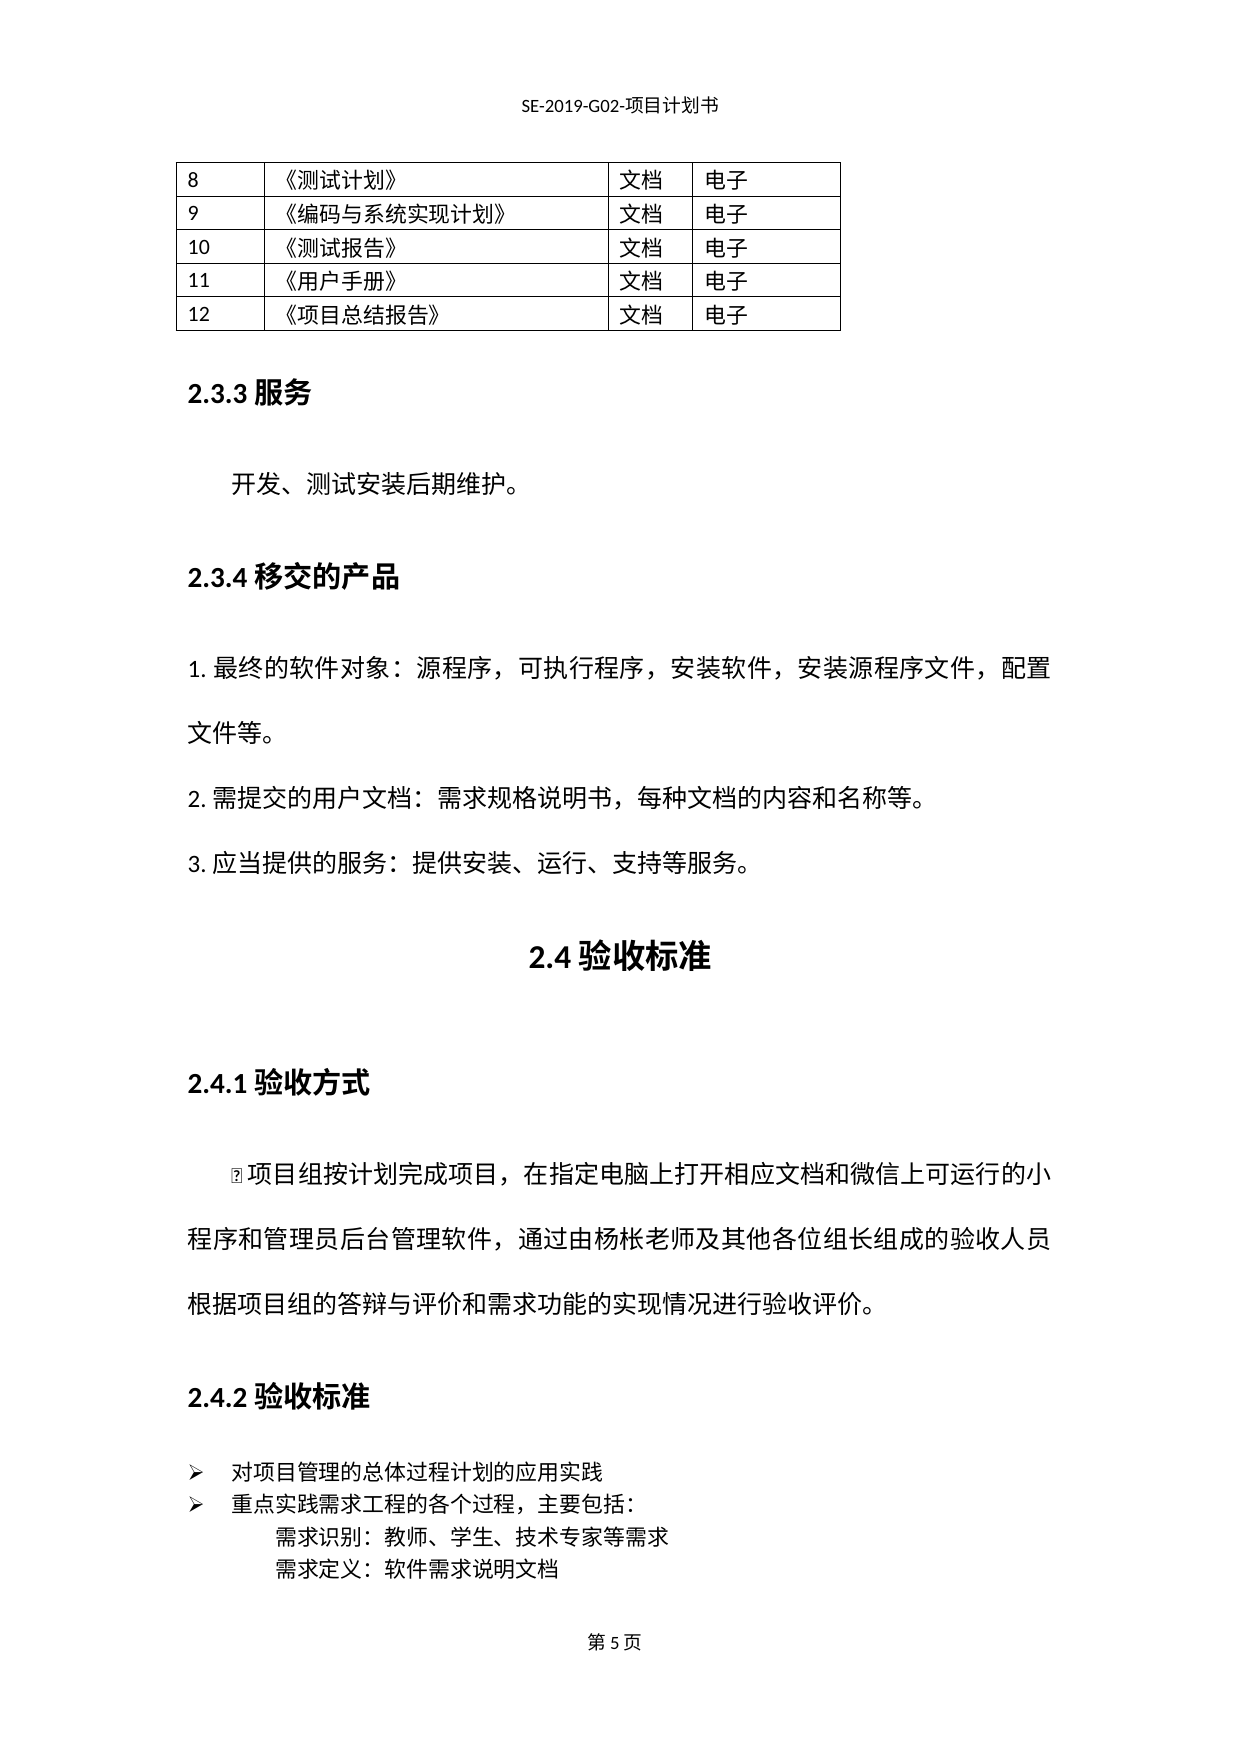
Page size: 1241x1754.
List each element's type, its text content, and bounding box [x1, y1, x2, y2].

table_cell 文档 [609, 197, 692, 229]
subtitle 2.3.4 移交的产品 [187, 542, 1053, 607]
table_cell 《测试计划》 [265, 163, 608, 196]
table_cell 《测试报告》 [265, 230, 608, 263]
subtitle 2.4 验收标准 [187, 921, 1053, 986]
table_cell 9 [177, 197, 264, 229]
text  项目组按计划完成项目，在指定电脑上打开相应文档和微信上可运行的小程序和管理员后台管理软件，通过由杨枨老师及其他各位组长组成的验收人员根据项目组的答辩与评价和需求功能的实现情况进行验收评价。 [187, 1140, 1053, 1335]
list 重点实践需求工程的各个过程，主要包括： [187, 1487, 1053, 1519]
subtitle 2.4.1 验收方式 [187, 1048, 1053, 1113]
table_cell 文档 [609, 297, 692, 330]
subtitle 2.4.2 验收标准 [187, 1362, 1053, 1427]
table_cell 10 [177, 230, 264, 263]
table_cell 11 [177, 264, 264, 296]
table_cell 文档 [609, 163, 692, 196]
text 需求识别：教师、学生、技术专家等需求 [231, 1519, 1053, 1552]
table_cell 《用户手册》 [265, 264, 608, 296]
text 2. 需提交的用户文档：需求规格说明书，每种文档的内容和名称等。 [187, 764, 1053, 829]
text 1. 最终的软件对象：源程序，可执行程序，安装软件，安装源程序文件，配置文件等。 [187, 634, 1053, 764]
text 开发、测试安装后期维护。 [187, 450, 1053, 515]
table_cell 电子 [693, 163, 840, 196]
table_cell 电子 [693, 230, 840, 263]
table_cell 《编码与系统实现计划》 [265, 197, 608, 229]
table_cell 8 [177, 163, 264, 196]
table_cell 《项目总结报告》 [265, 297, 608, 330]
table_cell 12 [177, 297, 264, 330]
list 对项目管理的总体过程计划的应用实践 [187, 1454, 1053, 1487]
table_cell 电子 [693, 297, 840, 330]
text 3. 应当提供的服务：提供安装、运行、支持等服务。 [187, 829, 1053, 894]
text 需求定义：软件需求说明文档 [231, 1552, 1053, 1584]
table_cell 电子 [693, 197, 840, 229]
subtitle 2.3.3 服务 [187, 358, 1053, 423]
table_cell 电子 [693, 264, 840, 296]
table_cell 文档 [609, 230, 692, 263]
table_cell 文档 [609, 264, 692, 296]
